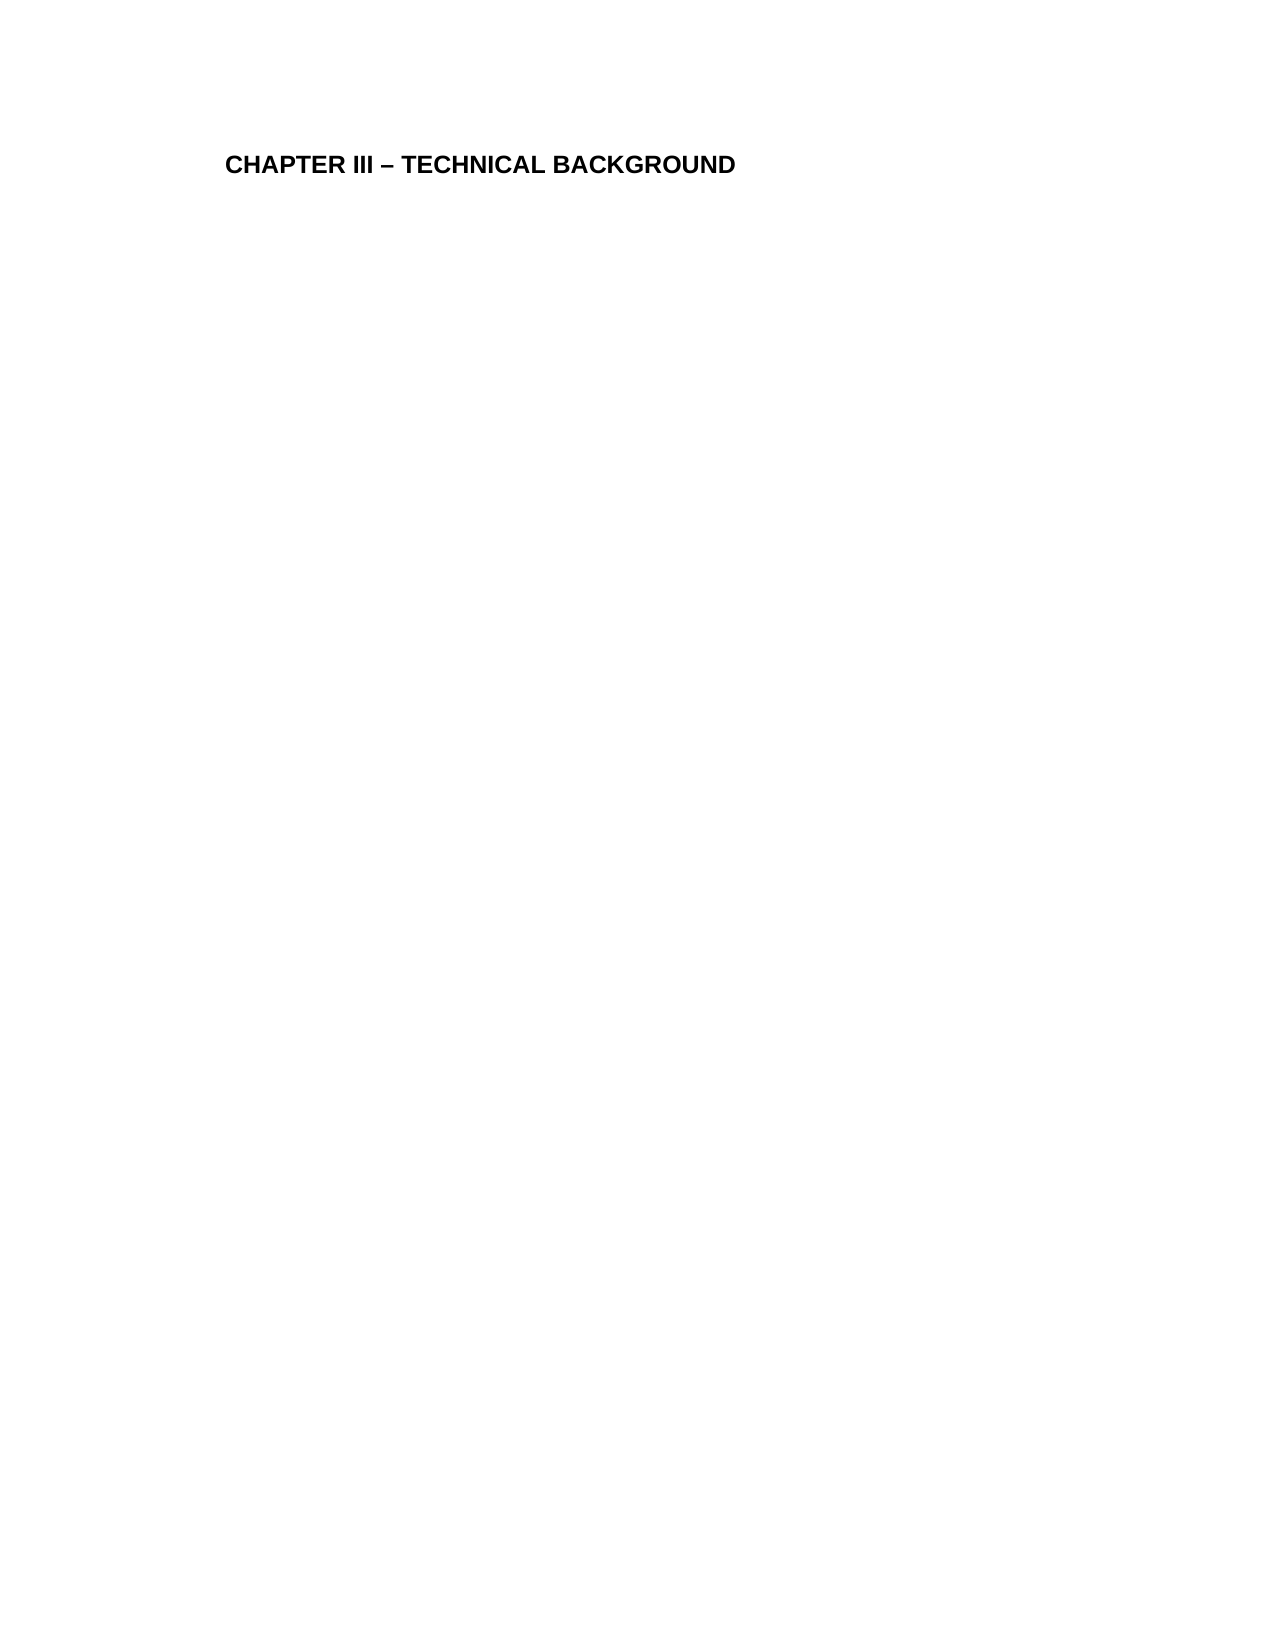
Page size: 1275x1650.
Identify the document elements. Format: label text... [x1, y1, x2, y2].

text CHAPTER III – TECHNICAL BACKGROUND [225, 150, 1125, 179]
